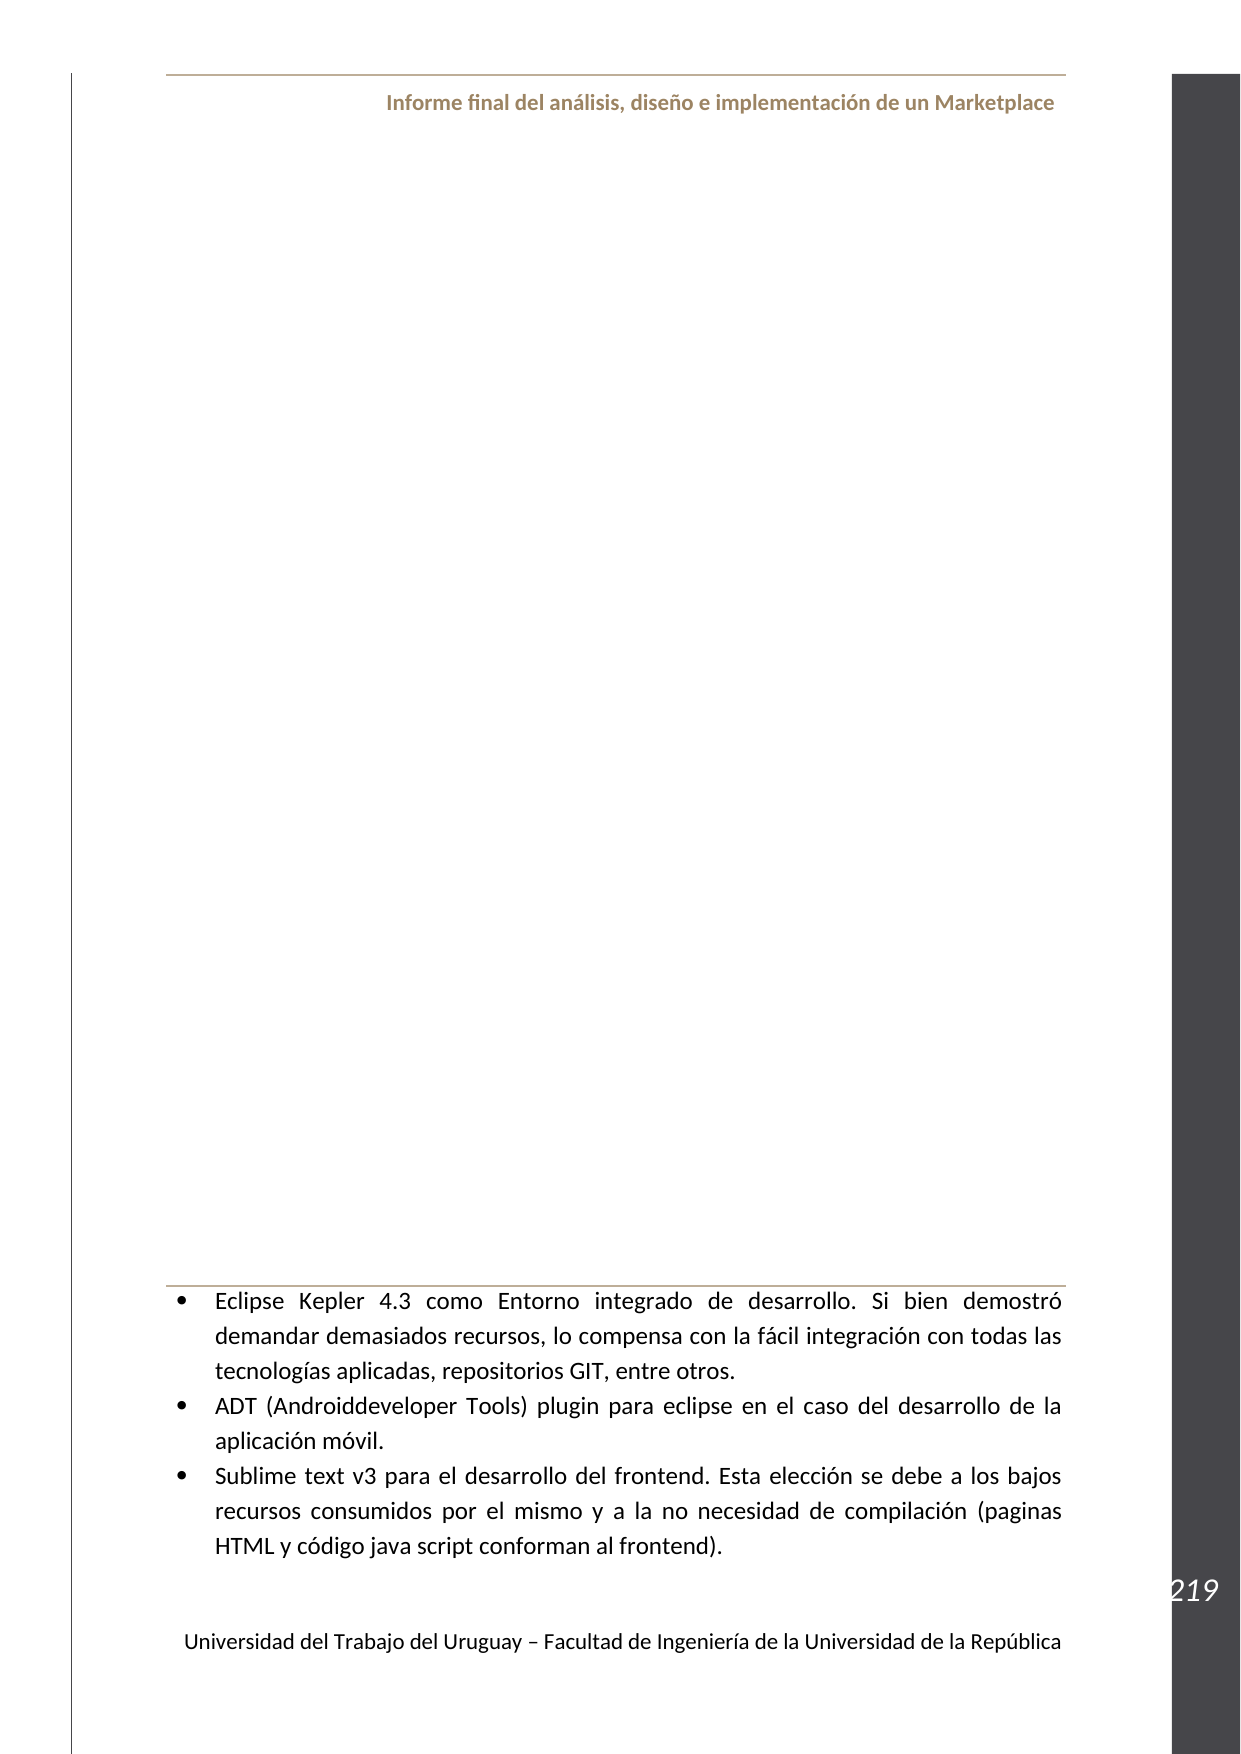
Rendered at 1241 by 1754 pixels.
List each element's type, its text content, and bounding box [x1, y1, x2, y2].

list Eclipse Kepler 4.3 como Entorno integrado de desarrollo. Si bien demostró demandar demasiados recursos, lo compensa con la fácil integración con todas las tecnologías aplicadas, repositorios GIT, entre otros. [177, 1287, 1063, 1386]
list ADT (Androiddeveloper Tools) plugin para eclipse en el caso del desarrollo de la aplicación móvil. [177, 1390, 1063, 1456]
list Sublime text v3 para el desarrollo del frontend. Esta elección se debe a los bajos recursos consumidos por el mismo y a la no necesidad de compilación (paginas HTML y código java script conforman al frontend). [177, 1460, 1063, 1561]
